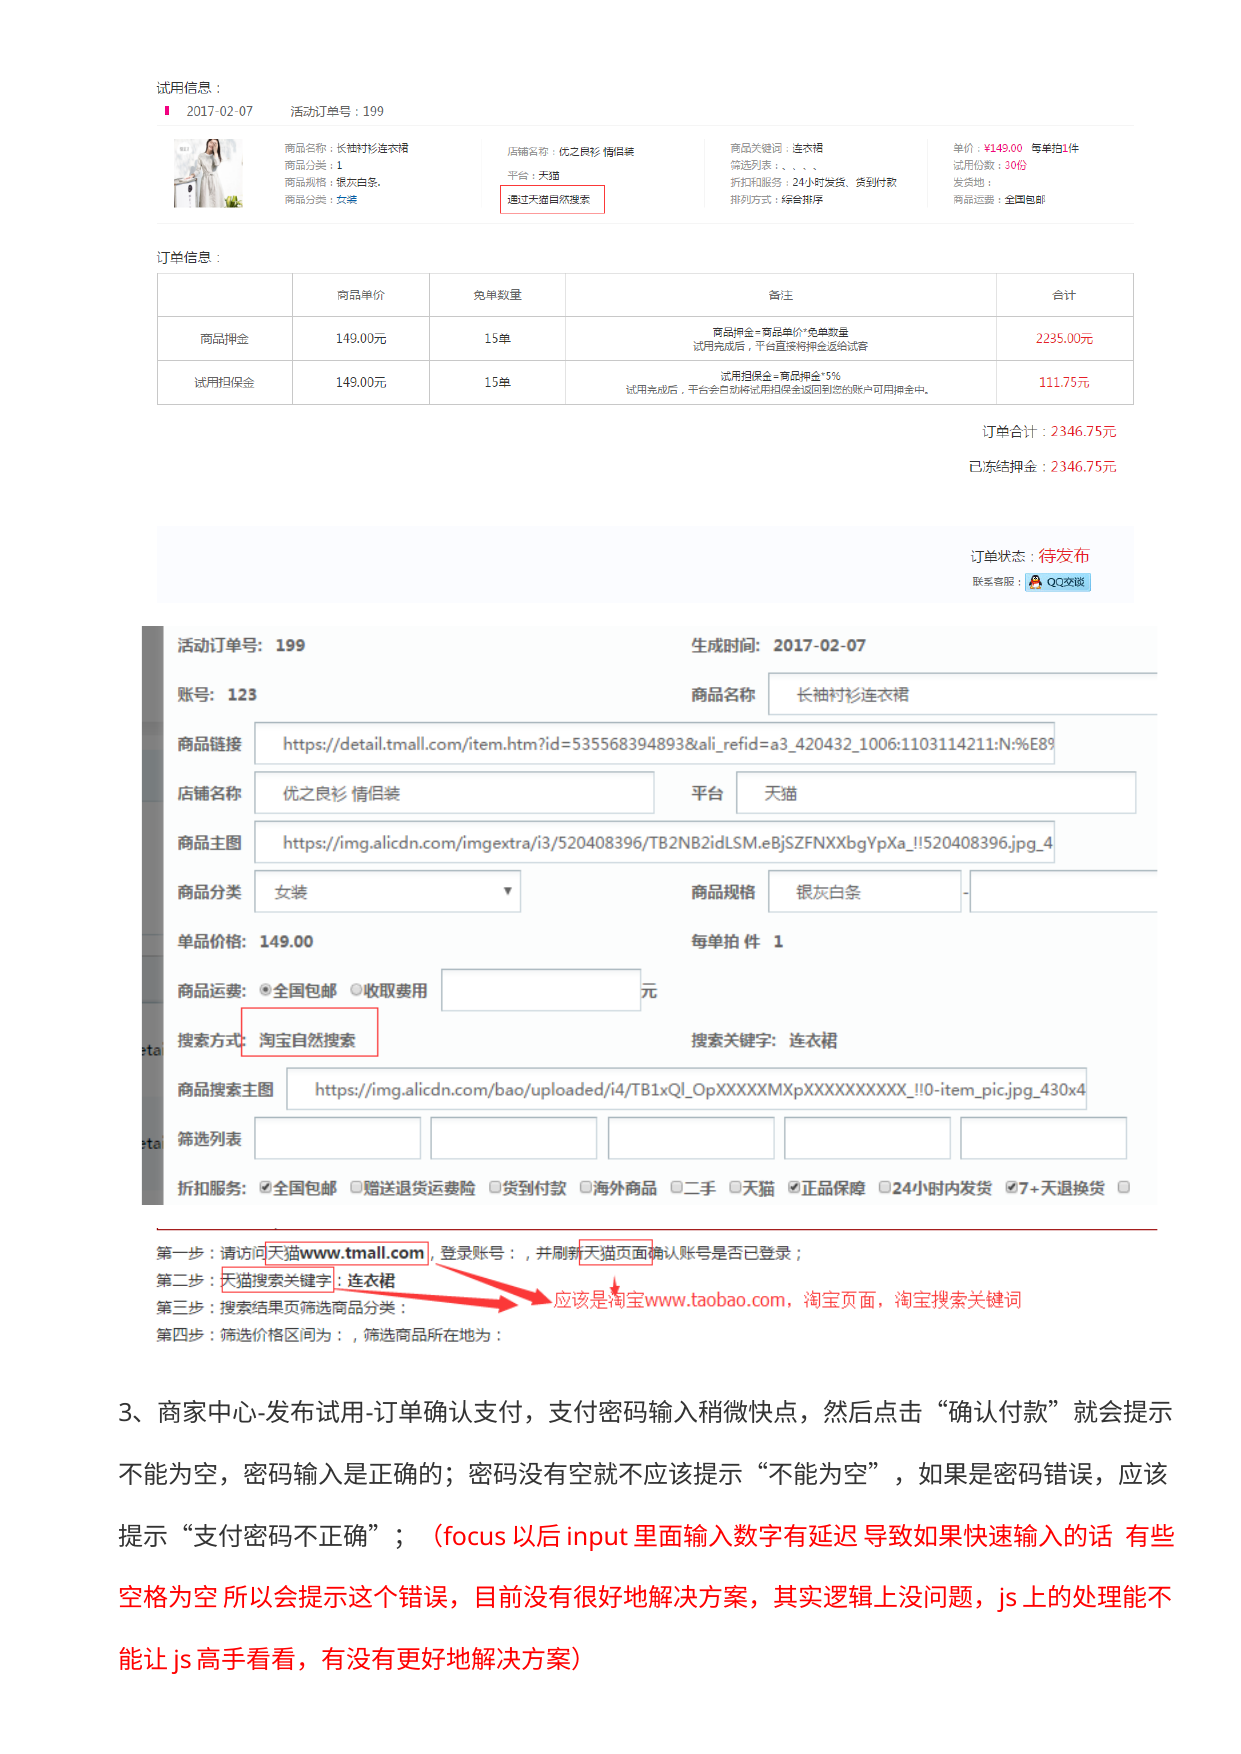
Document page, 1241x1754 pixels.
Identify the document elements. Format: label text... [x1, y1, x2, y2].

picture [141, 1228, 1158, 1369]
picture [141, 59, 1158, 603]
picture [141, 626, 1158, 1205]
text 3、商家中心-发布试用-订单确认支付，支付密码输入稍微快点，然后点击“确认付款”就会提示不能为空，密码输入是正确的；密码没有空就不应该提示“不能为空”，如果是密码错误，应该提示“支付密码不正确”；（focus以后input里面输入数字有延迟 导致如果快速输入的话 有些空格为空 所以会提示这个错误，目前没有很好地解决方案，其实逻辑上没问题，js上的处理能不能让js高手看看，有没有更好地解决方案） [118, 1393, 1181, 1675]
